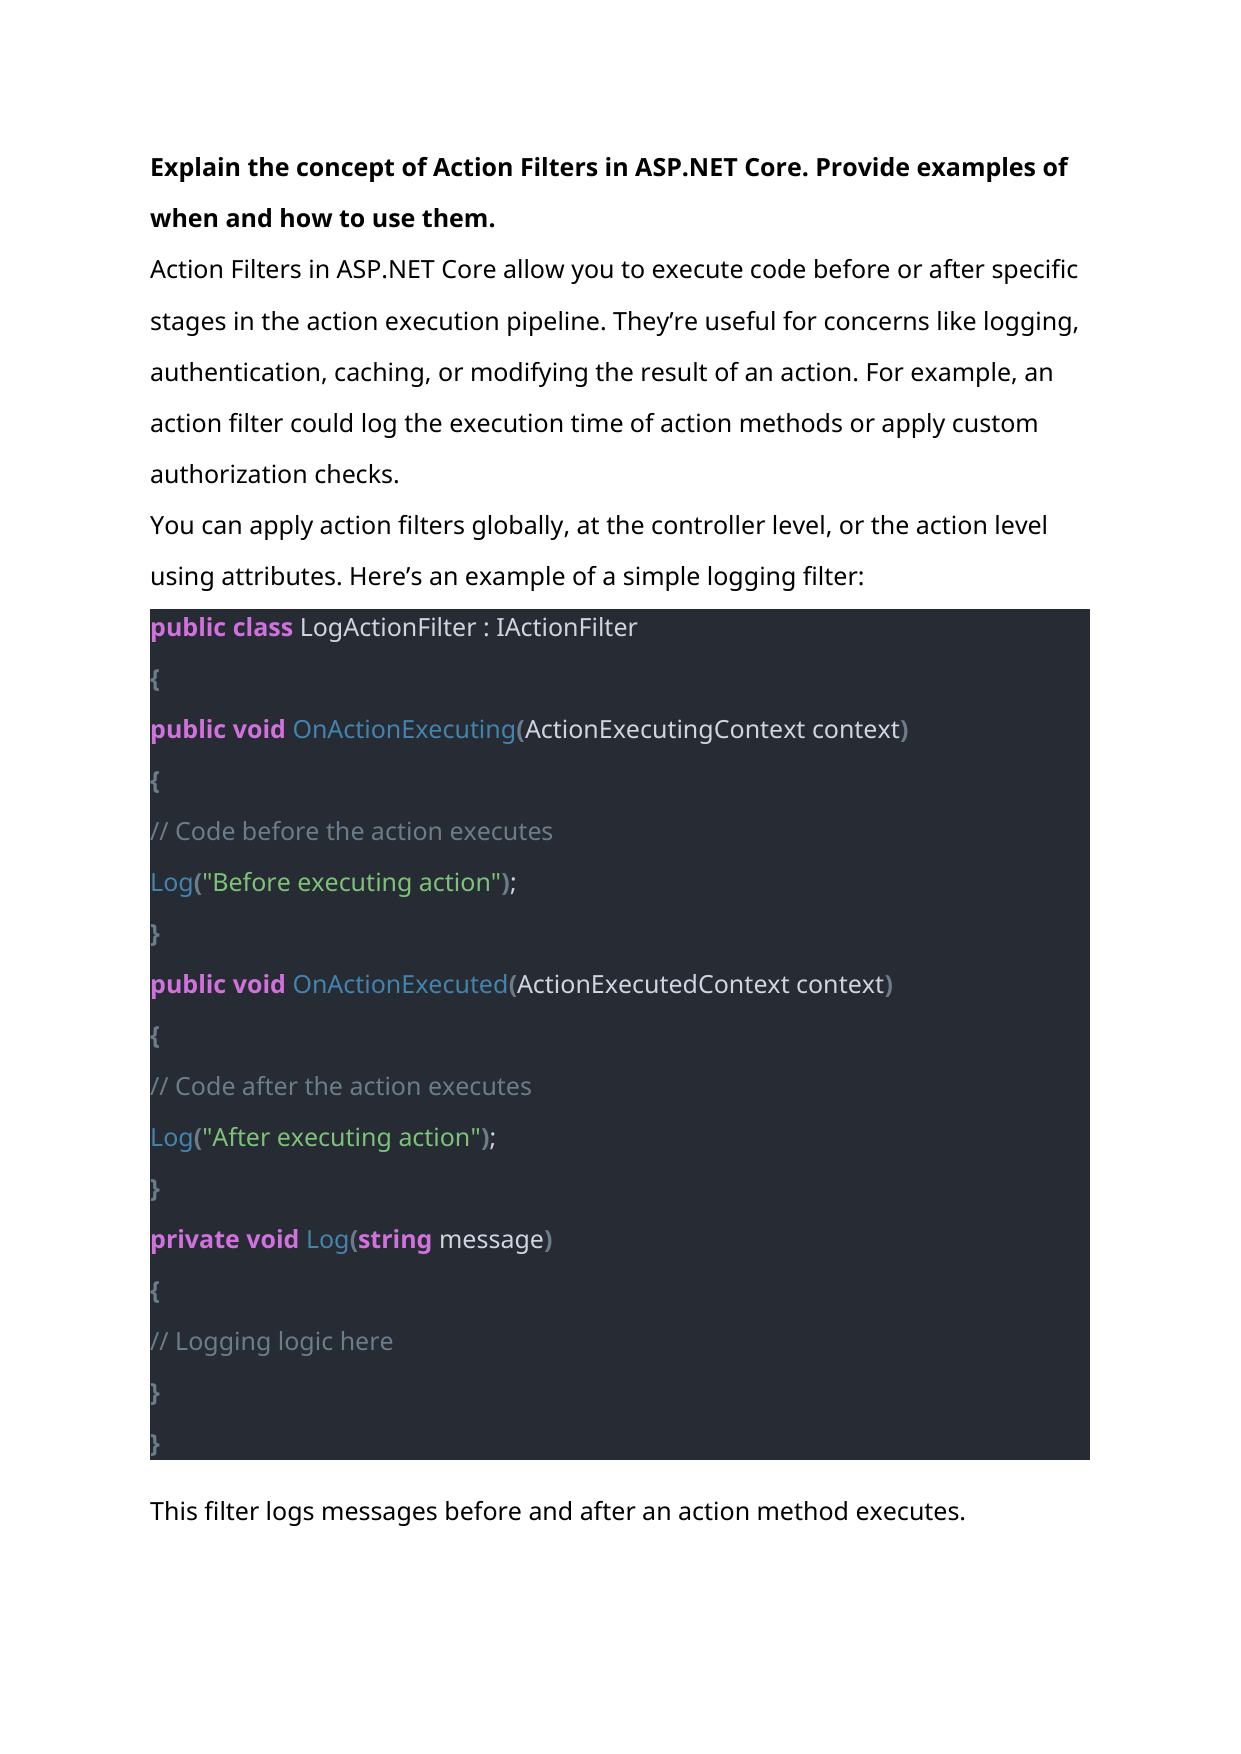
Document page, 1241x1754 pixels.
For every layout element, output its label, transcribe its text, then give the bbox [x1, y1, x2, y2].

text { [150, 762, 1090, 797]
text { [150, 1018, 1090, 1052]
text // Code after the action executes [150, 1069, 1090, 1103]
text Log("Before executing action"); [150, 864, 1090, 899]
text This filter logs messages before and after an action method executes. [150, 1494, 1090, 1528]
text Action Filters in ASP.NET Core allow you to execute code before or after specific stages in the action execution pipeline. They’re useful for concerns like logging, authentication, caching, or modifying the result of an action. For example, an action filter could log the execution time of action methods or apply custom authorization checks. [150, 252, 1090, 490]
text { [150, 660, 1090, 694]
text Explain the concept of Action Filters in ASP.NET Core. Provide examples of when and how to use them. [150, 150, 1090, 235]
text Log("After executing action"); [150, 1120, 1090, 1154]
text You can apply action filters globally, at the controller level, or the action level using attributes. Here’s an example of a simple logging filter: [150, 507, 1090, 592]
text // Logging logic here [150, 1324, 1090, 1358]
text } [150, 1171, 1090, 1205]
text public void OnActionExecuting(ActionExecutingContext context) [150, 711, 1090, 746]
text public class LogActionFilter : IActionFilter [150, 609, 1090, 643]
text // Code before the action executes [150, 813, 1090, 848]
text private void Log(string message) [150, 1222, 1090, 1256]
text } [150, 1375, 1090, 1409]
text { [150, 1273, 1090, 1307]
text public void OnActionExecuted(ActionExecutedContext context) [150, 967, 1090, 1001]
text } [150, 916, 1090, 950]
text } [150, 1426, 1090, 1460]
